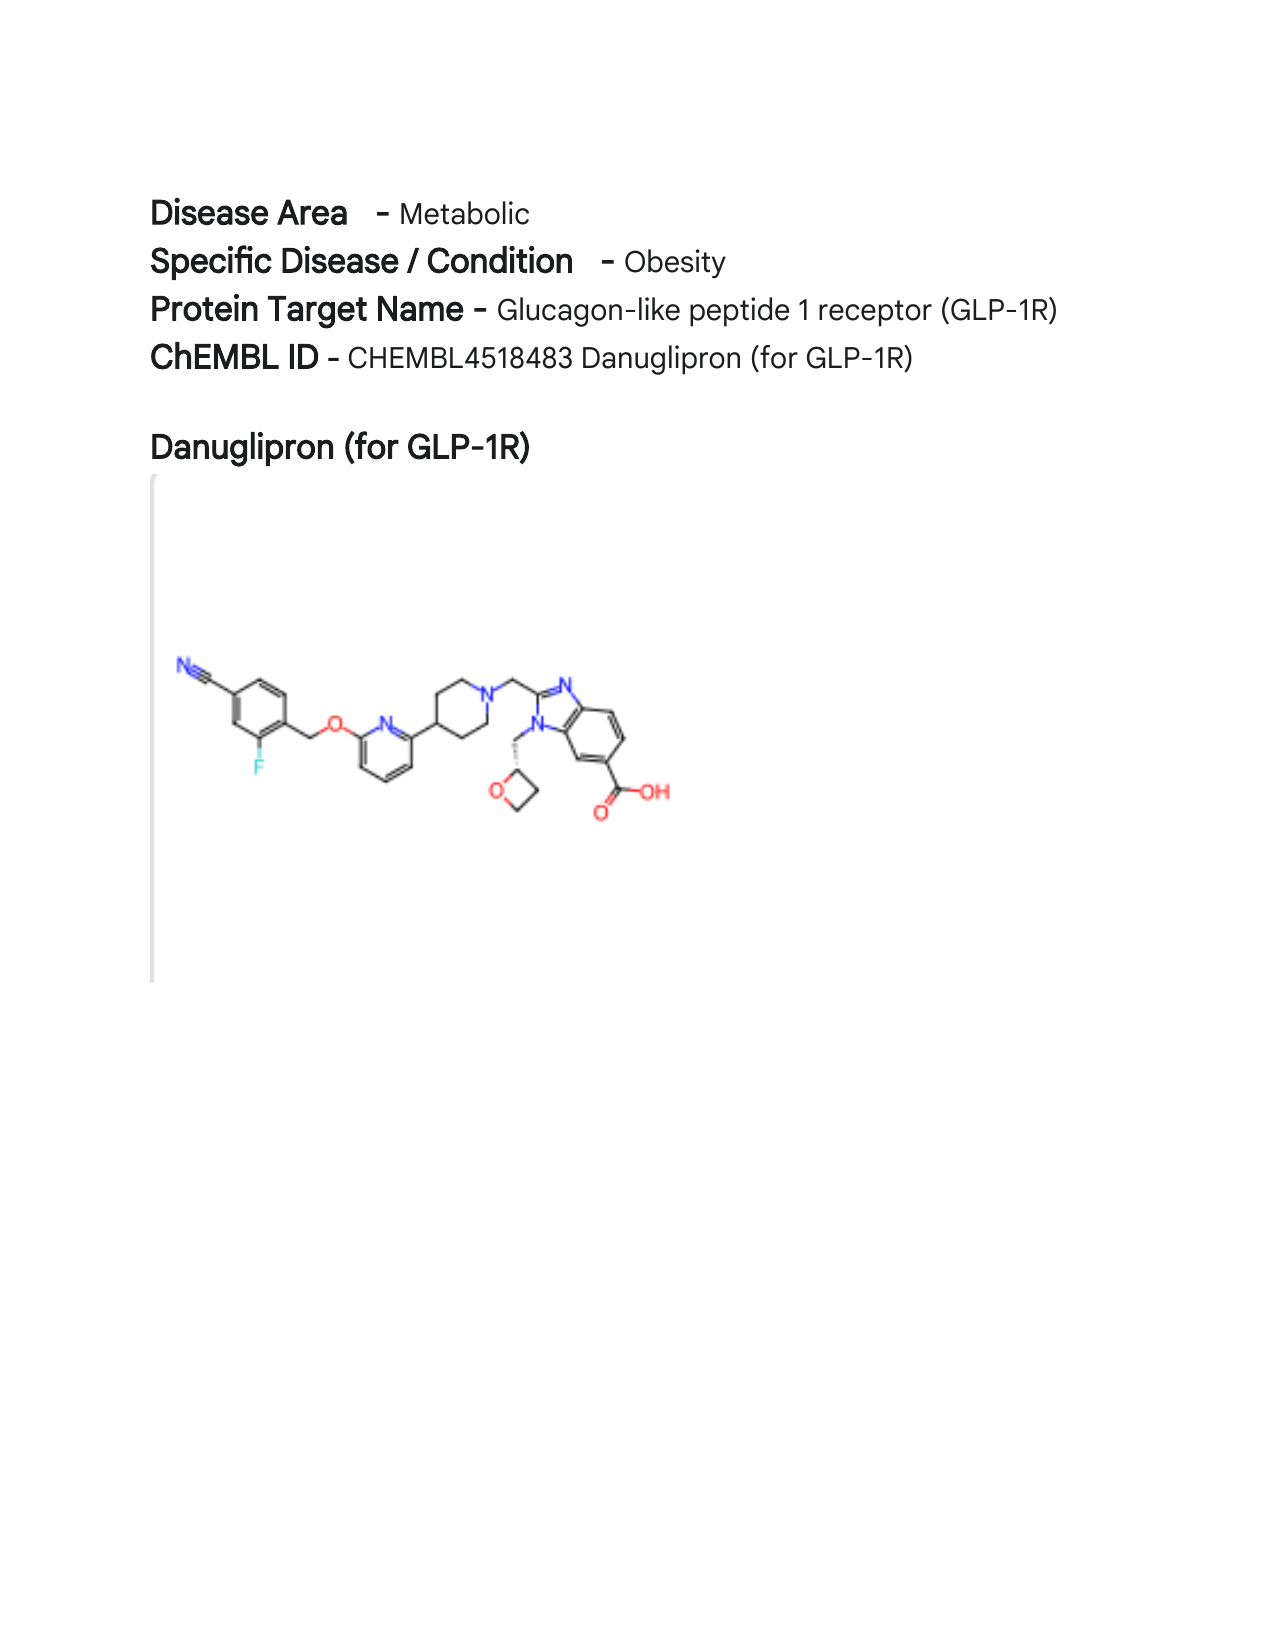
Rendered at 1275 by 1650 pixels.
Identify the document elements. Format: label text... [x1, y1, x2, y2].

picture [150, 474, 764, 983]
text Specific Disease / Condition - Obesity [150, 240, 1125, 282]
text Disease Area - Metabolic [150, 192, 1125, 234]
text Protein Target Name - Glucagon-like peptide 1 receptor (GLP-1R) [150, 288, 1125, 330]
text ChEMBL ID - CHEMBL4518483 Danuglipron (for GLP-1R) [150, 336, 1125, 378]
text Danuglipron (for GLP-1R) [150, 426, 1125, 468]
